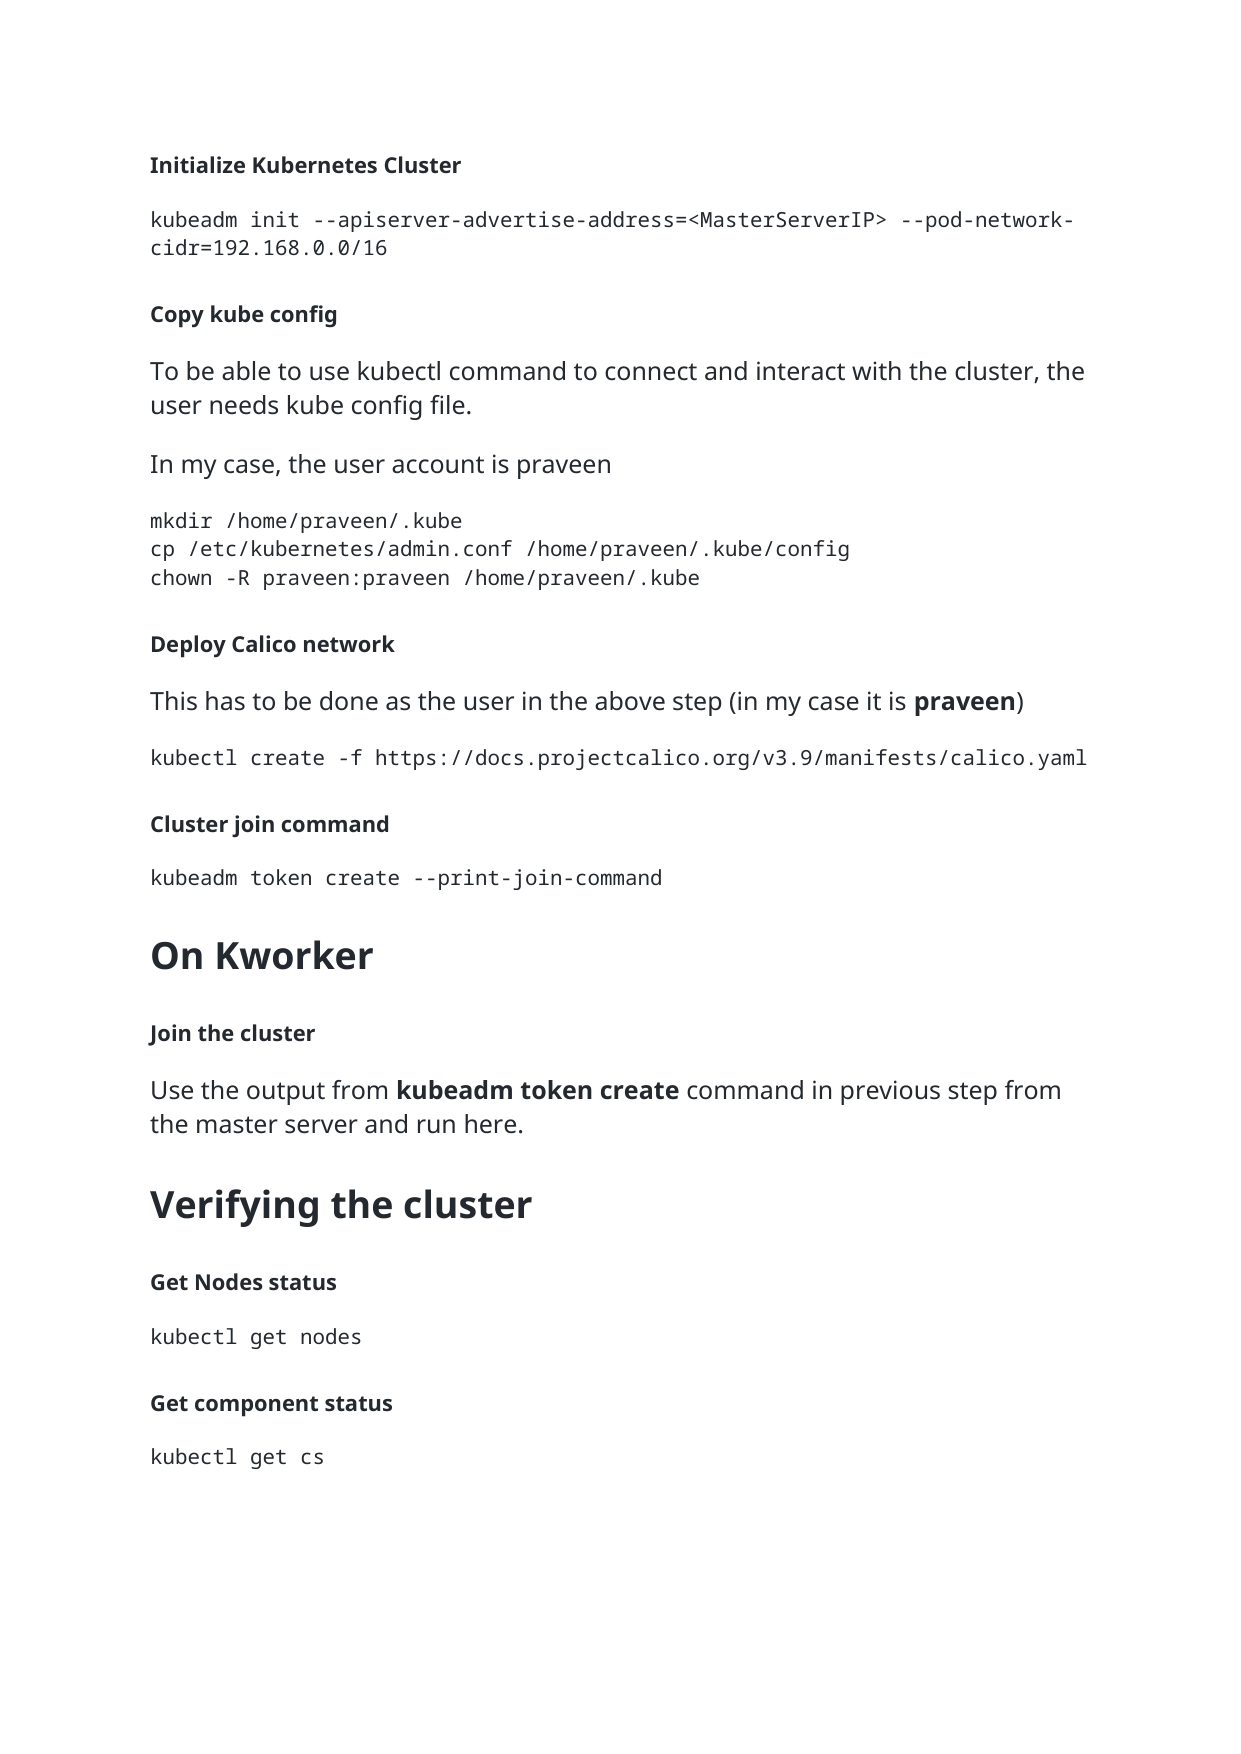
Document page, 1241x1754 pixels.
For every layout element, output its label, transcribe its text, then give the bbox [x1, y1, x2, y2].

text Cluster join command [150, 809, 1090, 838]
text kubectl get nodes [150, 1322, 1090, 1350]
text In my case, the user account is praveen [150, 447, 1090, 481]
text Copy kube config [150, 299, 1090, 329]
text This has to be done as the user in the above step (in my case it is praveen) [150, 684, 1090, 718]
text cp /etc/kubernetes/admin.conf /home/praveen/.kube/config [150, 534, 1090, 563]
text Get component status [150, 1388, 1090, 1417]
text Get Nodes status [150, 1267, 1090, 1297]
text Use the output from kubeadm token create command in previous step from the master server and run here. [150, 1073, 1090, 1141]
text On Kworker [150, 929, 1090, 981]
text chown -R praveen:praveen /home/praveen/.kube [150, 563, 1090, 591]
text kubectl create -f https://docs.projectcalico.org/v3.9/manifests/calico.yaml [150, 743, 1090, 771]
text Initialize Kubernetes Cluster [150, 150, 1090, 180]
text Deploy Calico network [150, 629, 1090, 659]
text mkdir /home/praveen/.kube [150, 506, 1090, 534]
text Join the cluster [150, 1018, 1090, 1048]
text kubeadm token create --print-join-command [150, 863, 1090, 892]
text To be able to use kubectl command to connect and interact with the cluster, the user needs kube config file. [150, 354, 1090, 422]
text kubeadm init --apiserver-advertise-address=<MasterServerIP> --pod-network-cidr=192.168.0.0/16 [150, 205, 1090, 262]
text kubectl get cs [150, 1442, 1090, 1471]
text Verifying the cluster [150, 1178, 1090, 1229]
